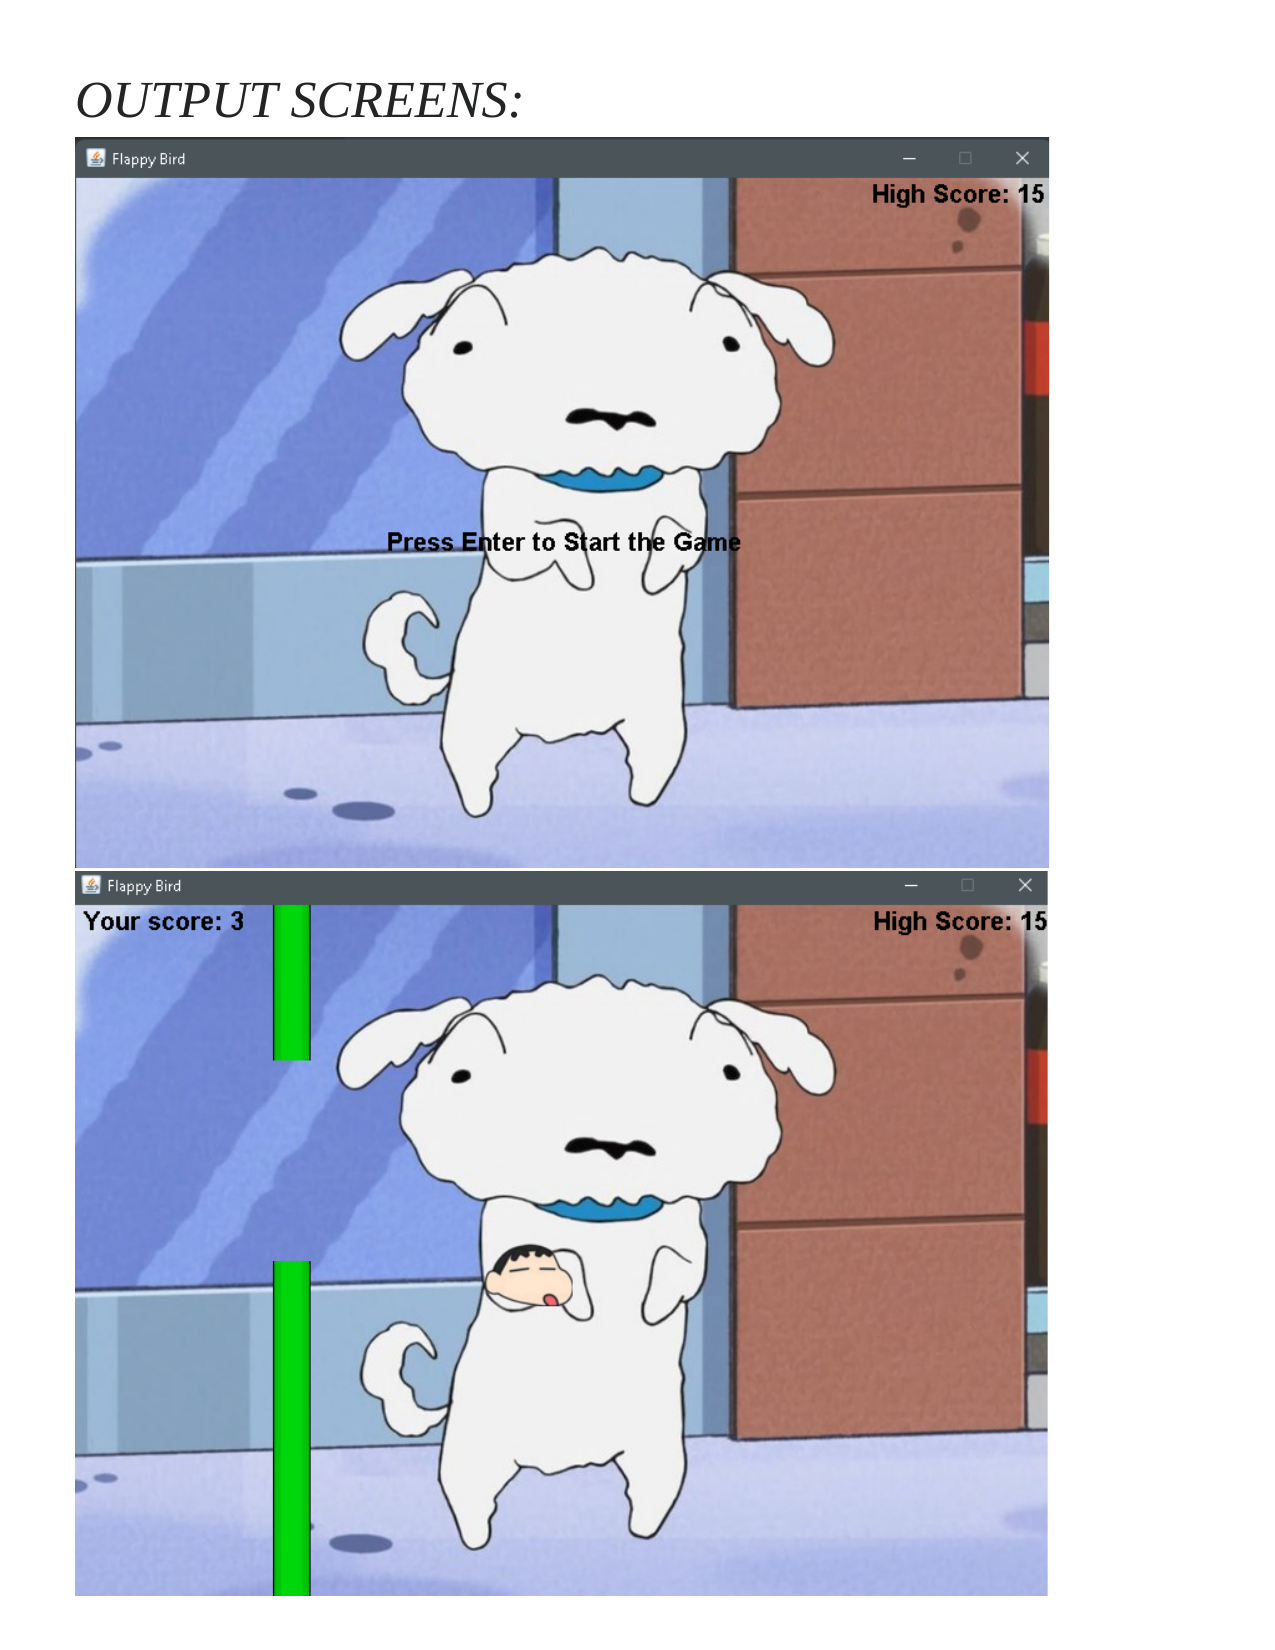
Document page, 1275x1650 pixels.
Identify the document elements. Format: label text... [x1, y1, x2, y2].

picture [75, 871, 1048, 1596]
picture [75, 137, 1050, 868]
text OUTPUT SCREENS: [75, 69, 1237, 129]
